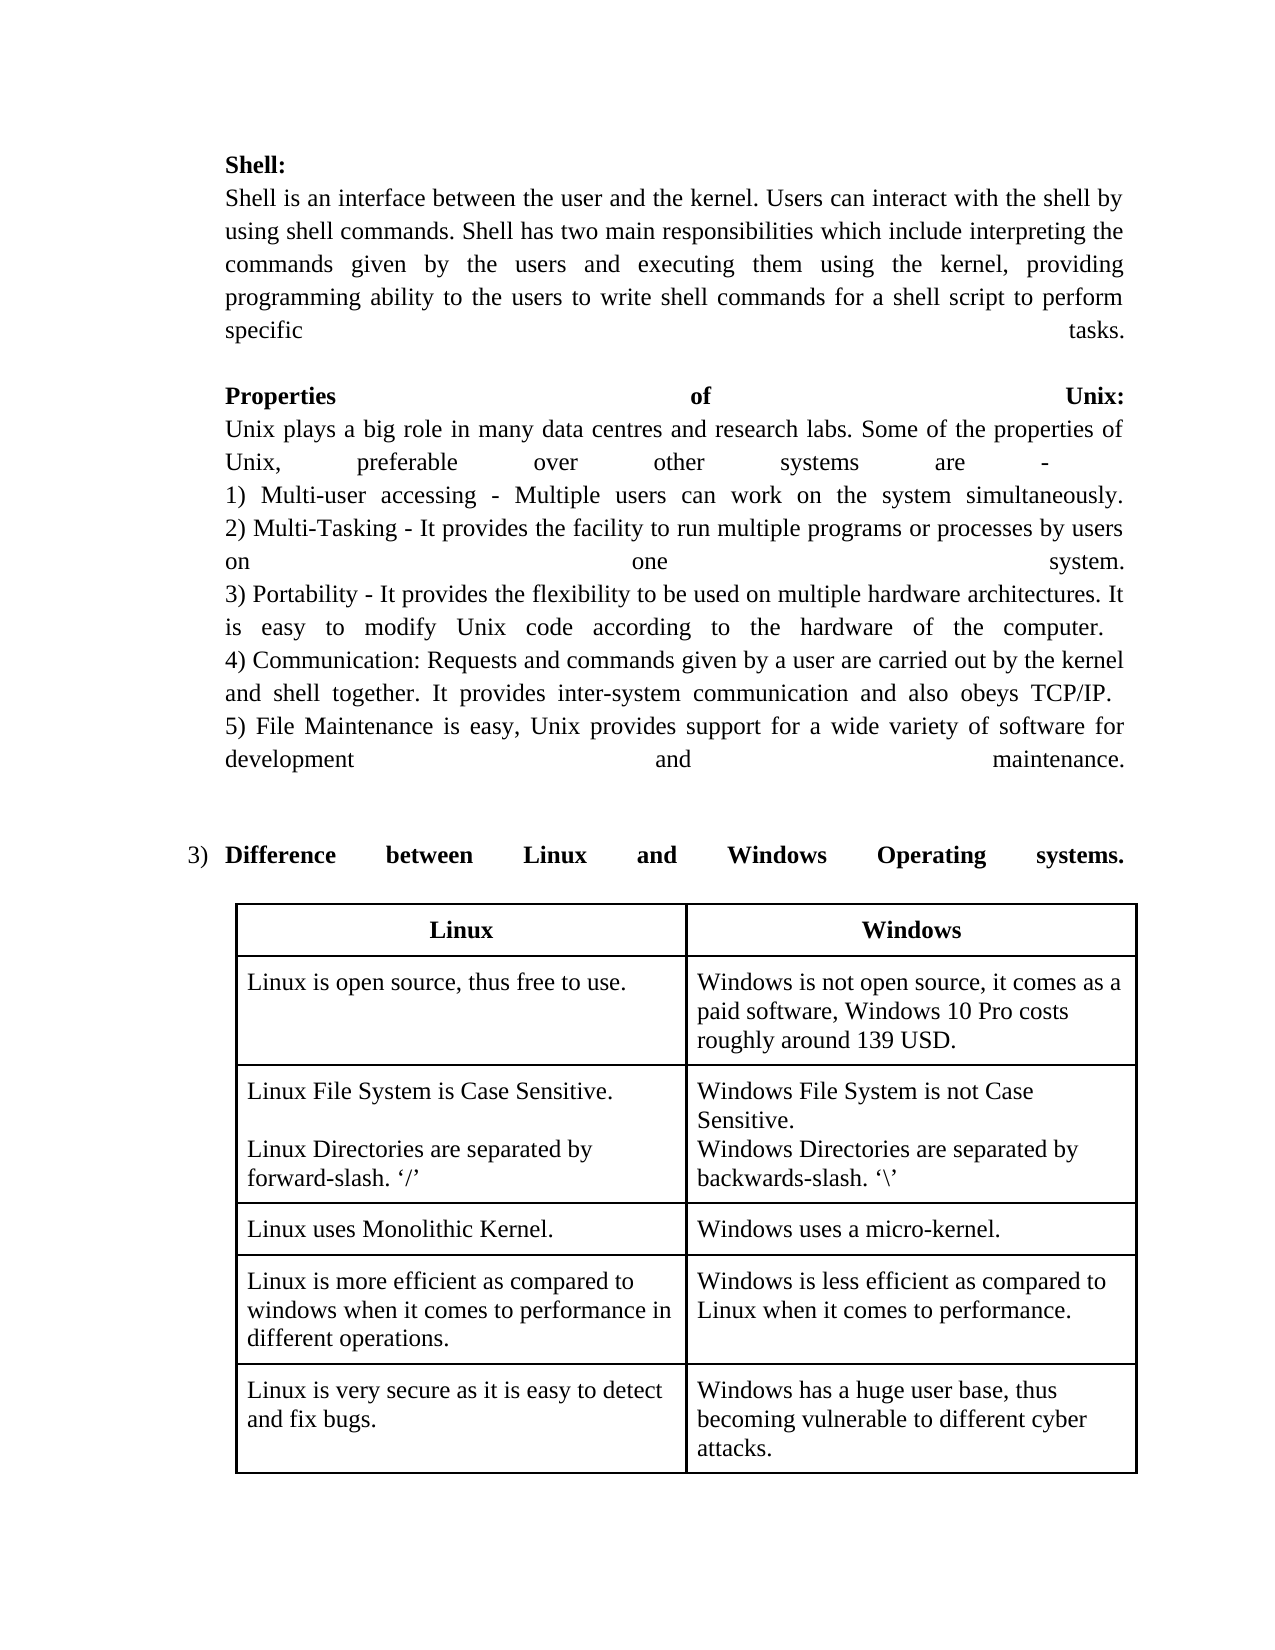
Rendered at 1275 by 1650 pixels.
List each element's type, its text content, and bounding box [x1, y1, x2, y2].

table_cell Linux uses Monolithic Kernel. [238, 1204, 685, 1253]
table_cell Windows has a huge user base, thus becoming vulnerable to different cyber attacks. [688, 1365, 1135, 1472]
table_cell Linux File System is Case Sensitive. Linux Directories are separated by forward-slash. ‘/’ [238, 1066, 685, 1202]
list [187, 150, 1125, 836]
table_cell Windows is not open source, it comes as a paid software, Windows 10 Pro costs roughly around 139 USD. [688, 957, 1135, 1064]
table_cell Linux is open source, thus free to use. [238, 957, 685, 1064]
table_cell Linux is more efficient as compared to windows when it comes to performance in different operations. [238, 1256, 685, 1363]
table_cell Windows uses a micro-kernel. [688, 1204, 1135, 1253]
table_header Windows [688, 905, 1135, 955]
table_header Linux [238, 905, 685, 955]
table_cell Windows File System is not Case Sensitive. Windows Directories are separated by backwards-slash. ‘\’ [688, 1066, 1135, 1202]
table_cell Windows is less efficient as compared to Linux when it comes to performance. [688, 1256, 1135, 1363]
list Difference between Linux and Windows Operating systems. [187, 840, 1125, 899]
table_cell Linux is very secure as it is easy to detect and fix bugs. [238, 1365, 685, 1472]
